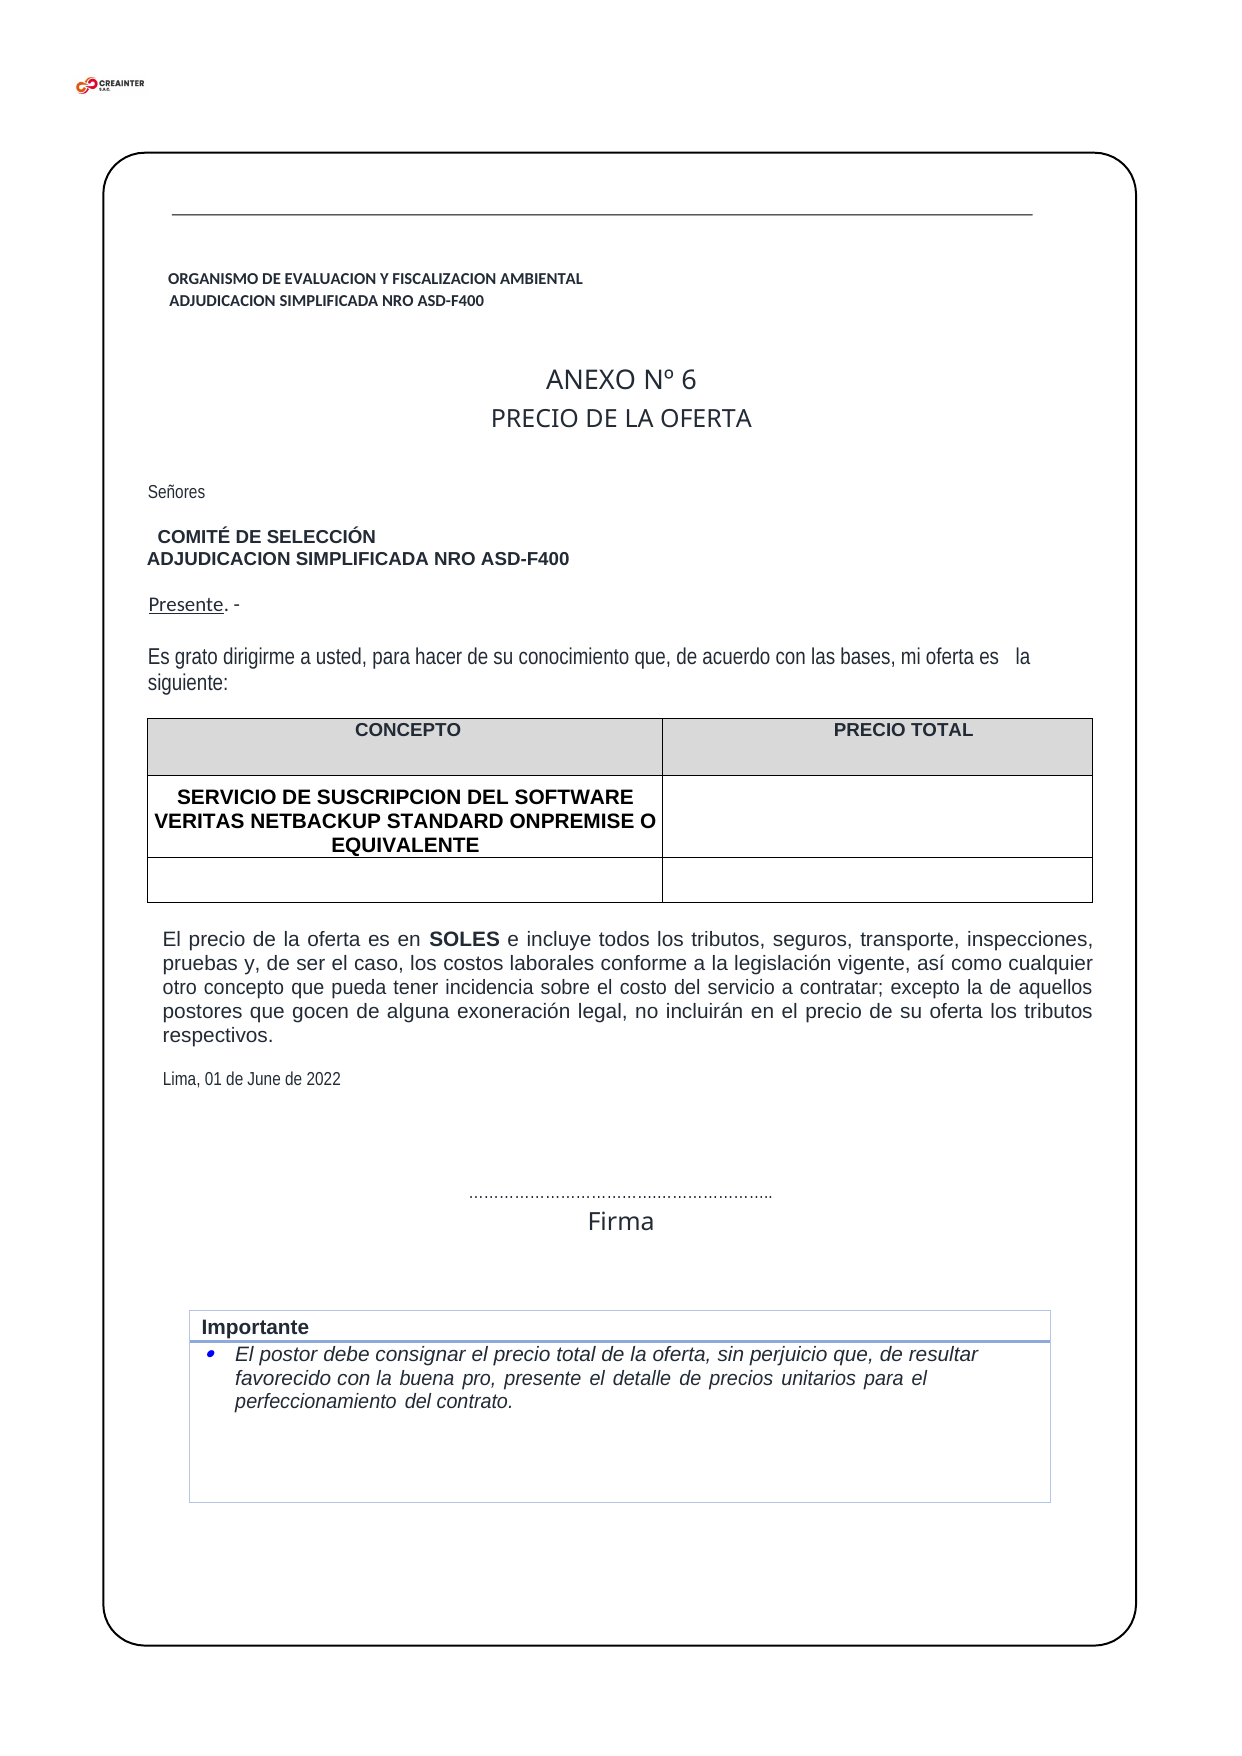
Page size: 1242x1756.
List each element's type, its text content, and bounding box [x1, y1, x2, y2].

text El precio de la oferta es en SOLES e incluye todos los tributos, seguros, transporte, inspecciones, pruebas y, de ser el caso, los costos laborales conforme a la legislación vigente, así como cualquier otro concepto que pueda tener incidencia sobre el costo del servicio a contratar; excepto la de aquellos postores que gocen de alguna exoneración legal, no incluirán en el precio de su oferta los tributos respectivos. [162, 927, 1094, 1046]
subtitle ANEXO Nº 6 [170, 360, 1072, 397]
text ADJUDICACION SIMPLIFICADA NRO ASD-F400 [73, 548, 1167, 569]
table_cell [663, 858, 1092, 902]
text ……………………………….………………….. [169, 1181, 1072, 1203]
table_header PRECIO TOTAL [663, 719, 1092, 775]
text Es grato dirigirme a usted, para hacer de su conocimiento que, de acuerdo con las bases, mi oferta es la siguiente: [148, 643, 1094, 696]
subtitle PRECIO DE LA OFERTA [170, 400, 1072, 434]
text Presente. - [73, 591, 1167, 616]
text ORGANISMO DE EVALUACION Y FISCALIZACION AMBIENTAL [73, 268, 1167, 288]
table_cell SERVICIO DE SUSCRIPCION DEL SOFTWARE VERITAS NETBACKUP STANDARD ONPREMISE O EQUIVALENTE [148, 776, 662, 857]
subtitle Firma [373, 1203, 869, 1237]
table_cell [663, 776, 1092, 857]
text ADJUDICACION SIMPLIFICADA NRO ASD-F400 [73, 291, 1167, 311]
text COMITÉ DE SELECCIÓN [73, 526, 1167, 548]
table_cell [148, 858, 662, 902]
table_header CONCEPTO [148, 719, 662, 775]
text Lima, 01 de June de 2022 [73, 1068, 1167, 1089]
table_header Importante [190, 1311, 1050, 1340]
text Señores [148, 481, 1167, 502]
table_cell El postor debe consignar el precio total de la oferta, sin perjuicio que, de resultar favorecido con la buena pro, presente el detalle de precios unitarios para el perfeccionamiento del contrato. [190, 1343, 1050, 1502]
picture [72, 74, 148, 97]
